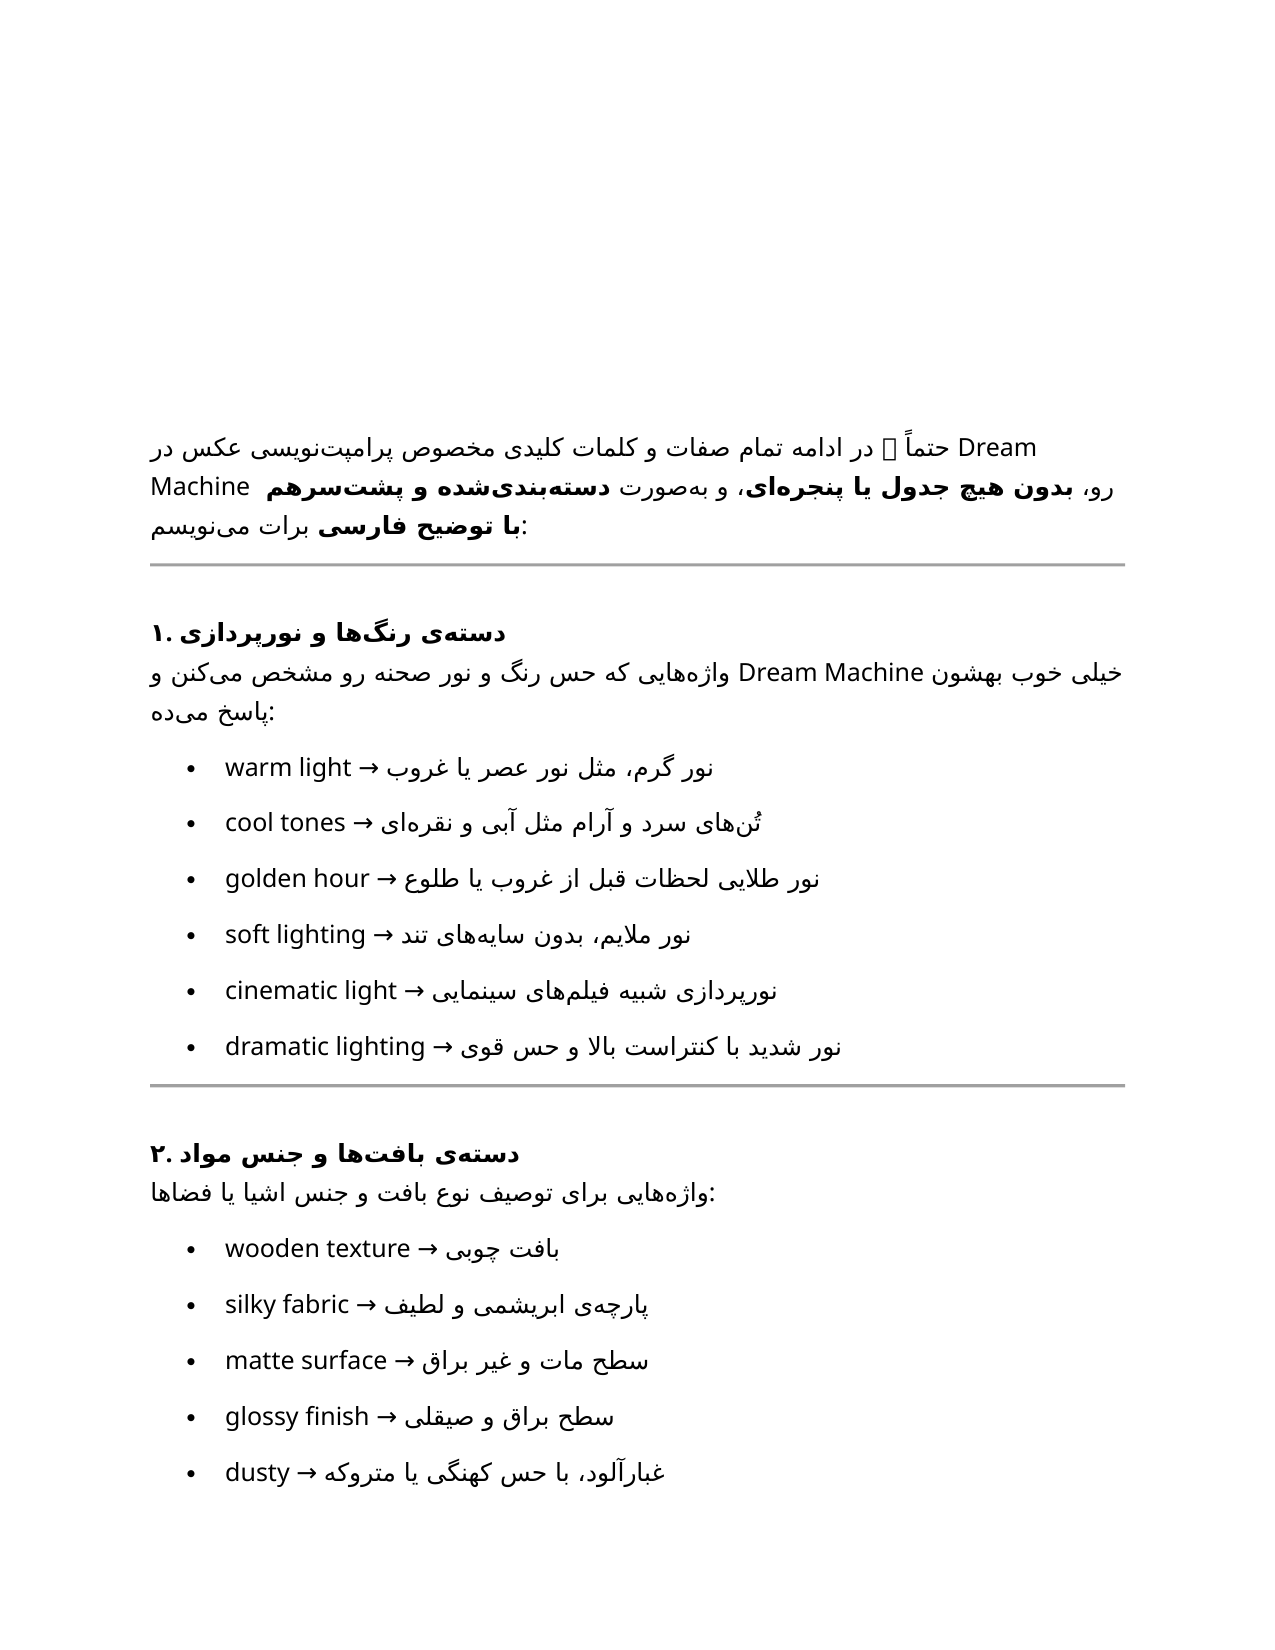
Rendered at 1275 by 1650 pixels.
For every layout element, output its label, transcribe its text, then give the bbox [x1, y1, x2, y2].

list wooden texture → بافت چوبی [187, 1231, 1125, 1265]
list matte surface → سطح مات و غیر براق [187, 1342, 1125, 1377]
list cool tones → تُن‌های سرد و آرام مثل آبی و نقره‌ای [187, 805, 1125, 839]
list soft lighting → نور ملایم، بدون سایه‌های تند [187, 917, 1125, 951]
text حتماً 🌟 در ادامه تمام صفات و کلمات کلیدی مخصوص پرامپت‌نویسی عکس در Dream Machine رو، بدون هیچ جدول یا پنجره‌ای، و به‌صورت دسته‌بندی‌شده و پشت‌سرهم با توضیح فارسی برات می‌نویسم: [150, 429, 1125, 542]
text ۱. دسته‌ی رنگ‌ها و نورپردازی واژه‌هایی که حس رنگ و نور صحنه رو مشخص می‌کنن و Dream Machine خیلی خوب بهشون پاسخ می‌ده: [150, 615, 1125, 727]
list warm light → نور گرم، مثل نور عصر یا غروب [187, 749, 1125, 783]
list golden hour → نور طلایی لحظات قبل از غروب یا طلوع [187, 861, 1125, 895]
list dusty → غبارآلود، با حس کهنگی یا متروکه [187, 1454, 1125, 1488]
list glossy finish → سطح براق و صیقلی [187, 1398, 1125, 1432]
list dramatic lighting → نور شدید با کنتراست بالا و حس قوی [187, 1028, 1125, 1062]
list cinematic light → نورپردازی شبیه فیلم‌های سینمایی [187, 972, 1125, 1007]
text ۲. دسته‌ی بافت‌ها و جنس مواد واژه‌هایی برای توصیف نوع بافت و جنس اشیا یا فضاها: [150, 1136, 1125, 1209]
list silky fabric → پارچه‌ی ابریشمی و لطیف [187, 1287, 1125, 1321]
